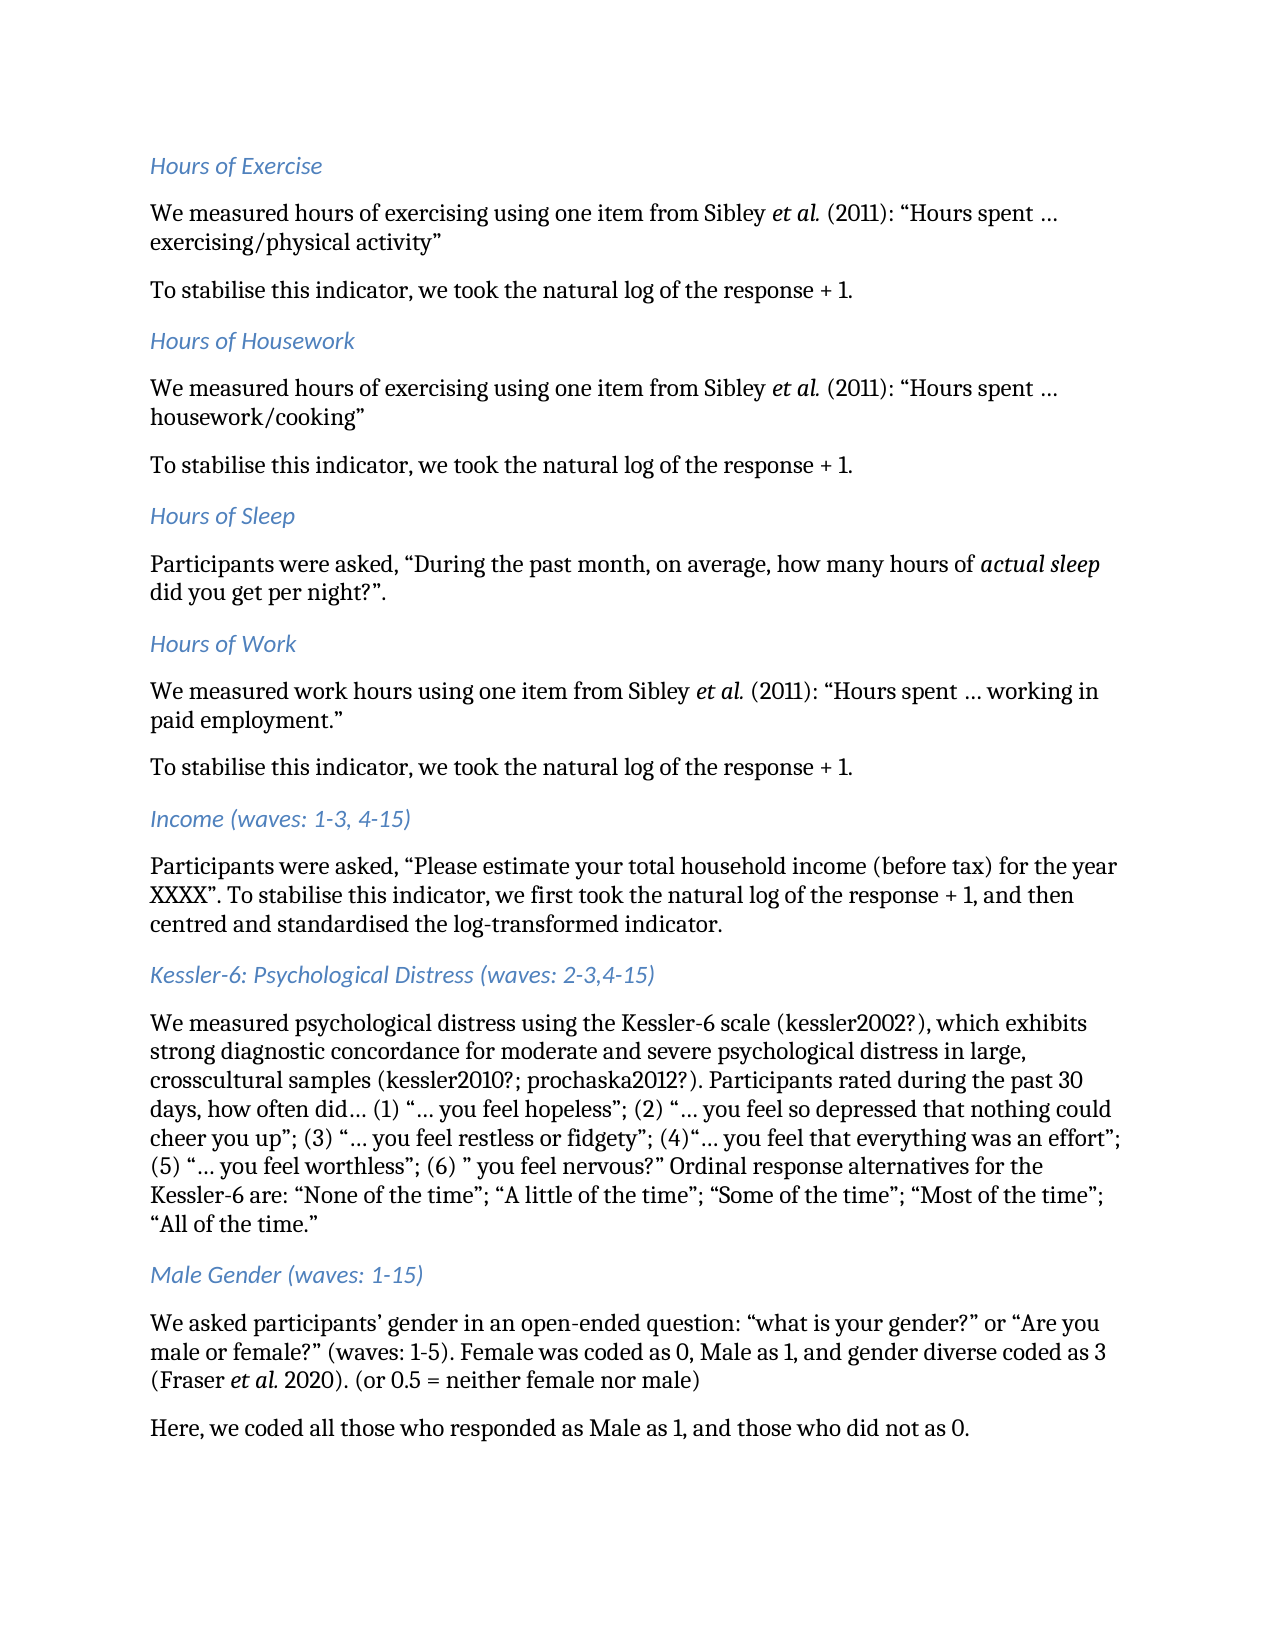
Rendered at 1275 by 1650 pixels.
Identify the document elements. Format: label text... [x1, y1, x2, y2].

subtitle Hours of Exercise [150, 150, 1125, 181]
subtitle Hours of Housework [150, 325, 1125, 356]
text To stabilise this indicator, we took the natural log of the response + 1. [150, 451, 1125, 479]
subtitle Income (waves: 1-3, 4-15) [150, 803, 1125, 833]
subtitle Hours of Sleep [150, 500, 1125, 531]
text Here, we coded all those who responded as Male as 1, and those who did not as 0. [150, 1414, 1125, 1442]
text We measured psychological distress using the Kessler-6 scale (kessler2002?), which exhibits strong diagnostic concordance for moderate and severe psychological distress in large, crosscultural samples (kessler2010?; prochaska2012?). Participants rated during the past 30 days, how often did… (1) “… you feel hopeless”; (2) “… you feel so depressed that nothing could cheer you up”; (3) “… you feel restless or fidgety”; (4)“… you feel that everything was an effort”; (5) “… you feel worthless”; (6) ” you feel nervous?” Ordinal response alternatives for the Kessler-6 are: “None of the time”; “A little of the time”; “Some of the time”; “Most of the time”; “All of the time.” [150, 1008, 1125, 1238]
text Participants were asked, “Please estimate your total household income (before tax) for the year XXXX”. To stabilise this indicator, we first took the natural log of the response + 1, and then centred and standardised the log-transformed indicator. [150, 852, 1125, 938]
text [150, 276, 1125, 304]
text We asked participants’ gender in an open-ended question: “what is your gender?” or “Are you male or female?” (waves: 1-5). Female was coded as 0, Male as 1, and gender diverse coded as 3 (Fraser et al. 2020). (or 0.5 = neither female nor male) [150, 1309, 1125, 1395]
text Participants were asked, “During the past month, on average, how many hours of actual sleep did you get per night?”. [150, 549, 1125, 607]
text We measured hours of exercising using one item from Sibley et al. (2011): “Hours spent … exercising/physical activity” [150, 199, 1125, 257]
text We measured work hours using one item from Sibley et al. (2011): “Hours spent … working in paid employment.” [150, 677, 1125, 734]
subtitle Kessler-6: Psychological Distress (waves: 2-3,4-15) [150, 959, 1125, 990]
text We measured hours of exercising using one item from Sibley et al. (2011): “Hours spent … housework/cooking” [150, 374, 1125, 432]
subtitle Male Gender (waves: 1-15) [150, 1259, 1125, 1290]
text To stabilise this indicator, we took the natural log of the response + 1. [150, 753, 1125, 782]
subtitle Hours of Work [150, 628, 1125, 658]
